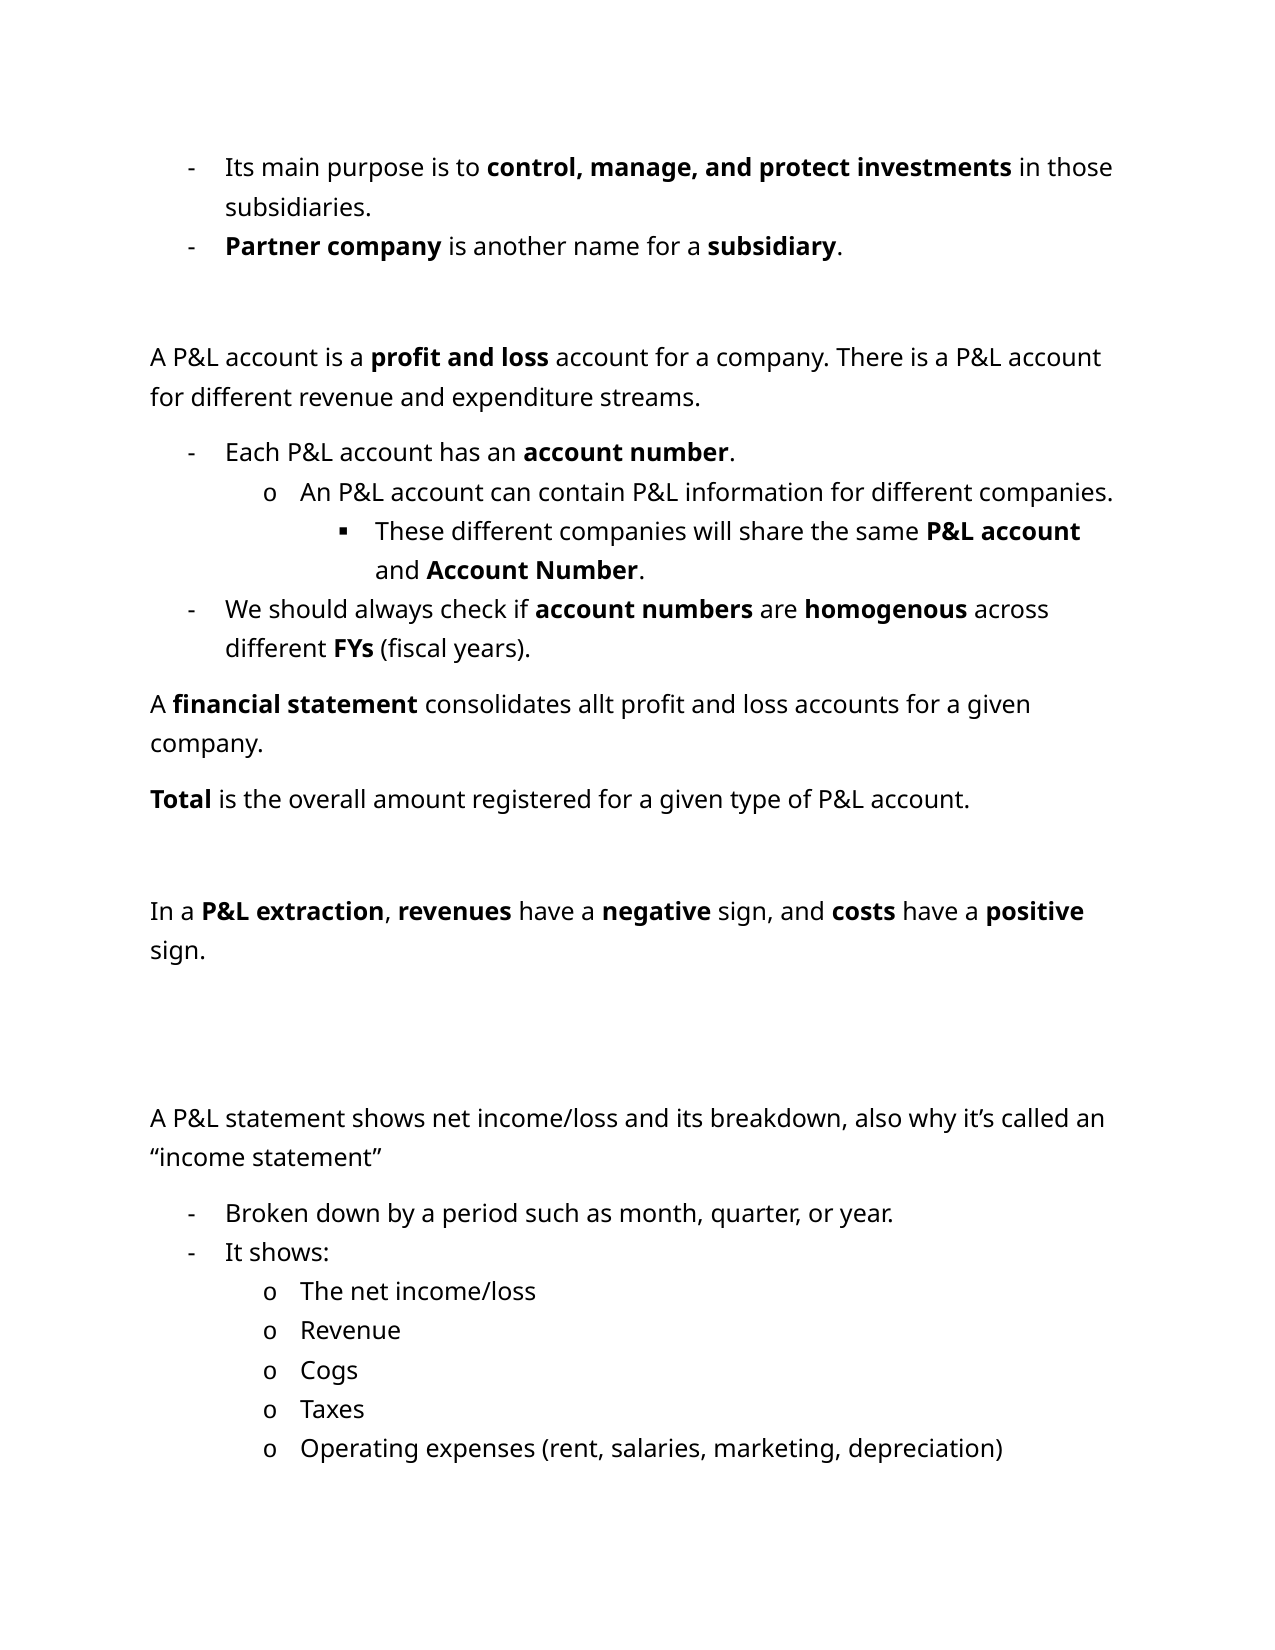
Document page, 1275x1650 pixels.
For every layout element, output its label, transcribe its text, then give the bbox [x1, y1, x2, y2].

text A financial statement consolidates allt profit and loss accounts for a given company. [150, 687, 1125, 760]
list These different companies will share the same P&L account and Account Number. [337, 513, 1125, 587]
text In a P&L extraction, revenues have a negative sign, and costs have a positive sign. [150, 893, 1125, 967]
list Partner company is another name for a subsidiary. [187, 228, 1125, 262]
list Taxes [262, 1392, 1125, 1426]
list Its main purpose is to control, manage, and protect investments in those subsidiaries. [187, 150, 1125, 223]
list Operating expenses (rent, salaries, marketing, depreciation) [262, 1431, 1125, 1465]
list It shows: [187, 1234, 1125, 1268]
list The net income/loss [262, 1273, 1125, 1308]
text Total is the overall amount registered for a given type of P&L account. [150, 782, 1125, 816]
list Revenue [262, 1313, 1125, 1347]
list Cogs [262, 1352, 1125, 1387]
text A P&L statement shows net income/loss and its breakdown, also why it’s called an “income statement” [150, 1100, 1125, 1173]
list Broken down by a period such as month, quarter, or year. [187, 1195, 1125, 1229]
text A P&L account is a profit and loss account for a company. There is a P&L account for different revenue and expenditure streams. [150, 340, 1125, 413]
list An P&L account can contain P&L information for different companies. [262, 474, 1125, 508]
list Each P&L account has an account number. [187, 435, 1125, 469]
list We should always check if account numbers are homogenous across different FYs (fiscal years). [187, 592, 1125, 665]
